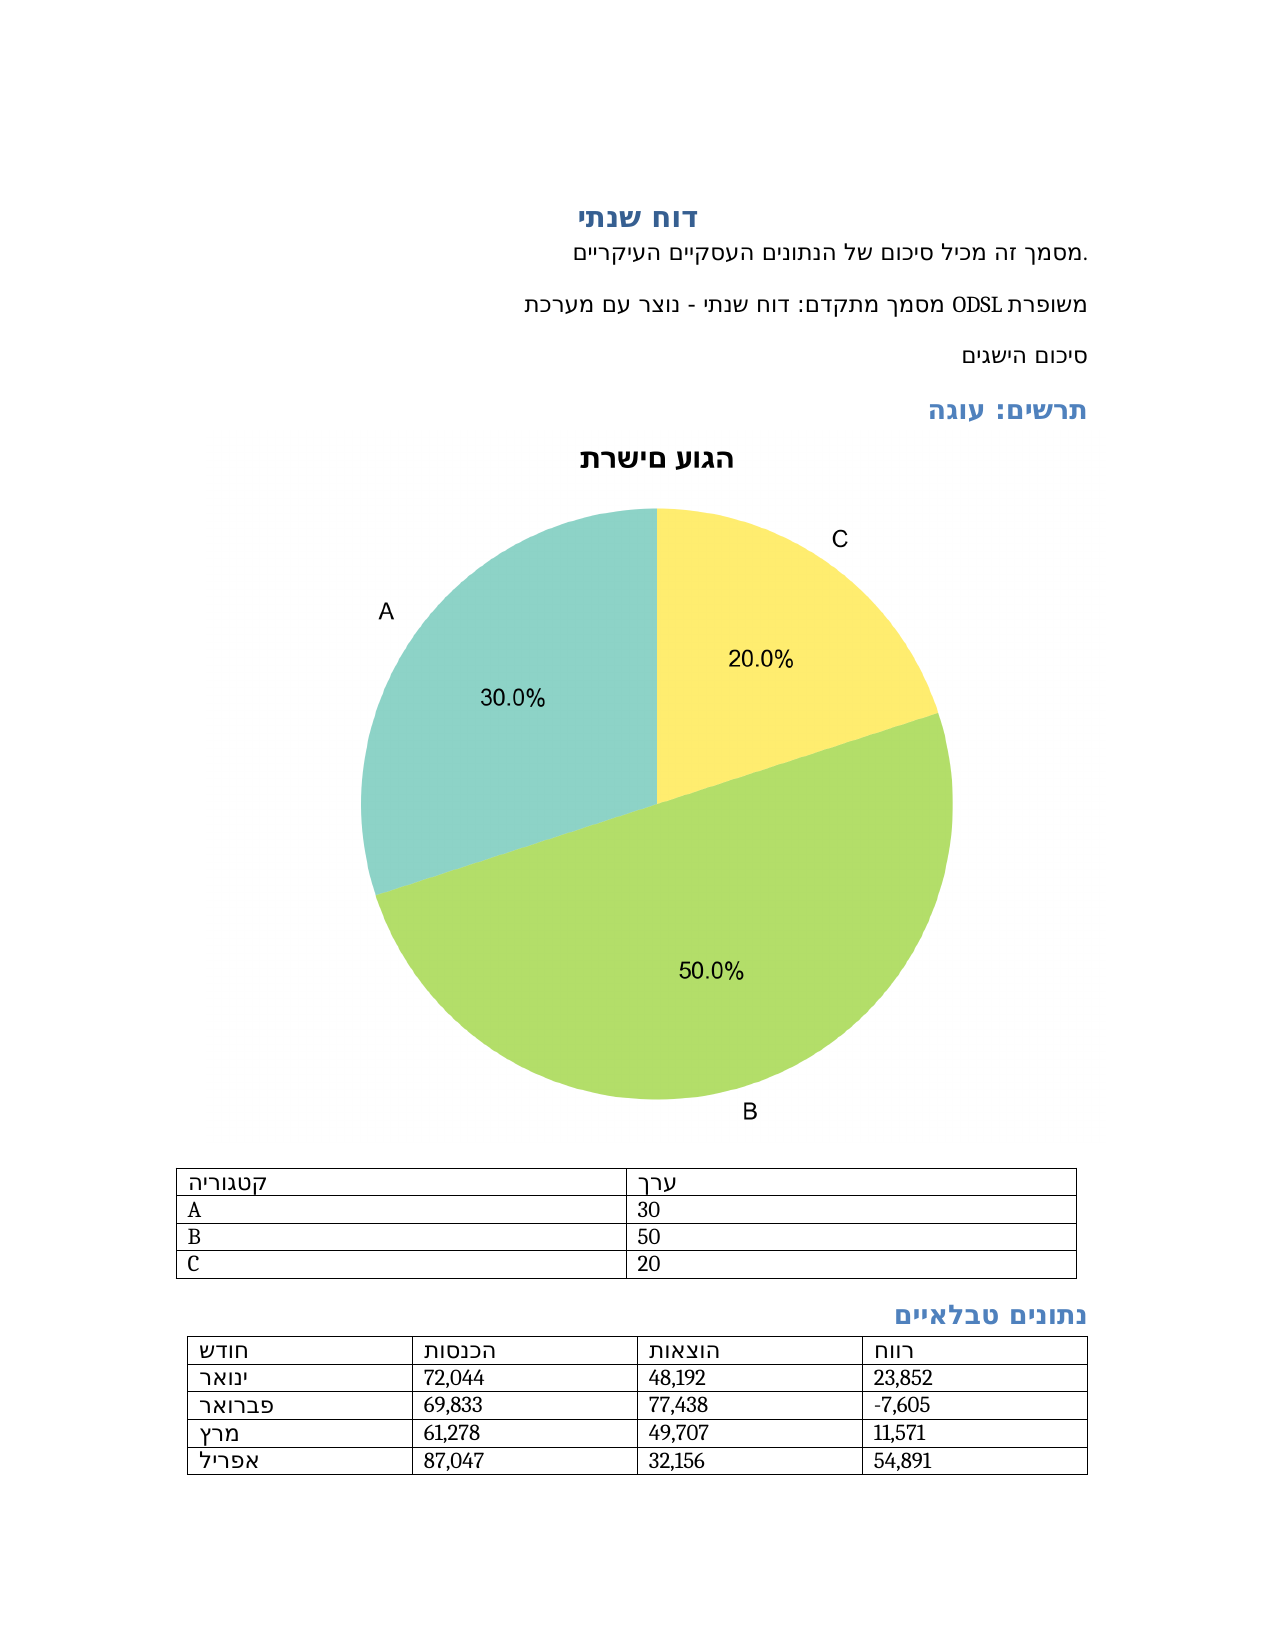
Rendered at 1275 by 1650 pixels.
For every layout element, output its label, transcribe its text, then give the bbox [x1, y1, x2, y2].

table_header רווח [863, 1337, 1087, 1363]
text מסמך מתקדם: דוח שנתי - נוצר עם מערכת ODSL משופרת [187, 291, 1087, 318]
table_cell -7,605 [863, 1392, 1087, 1419]
table_cell 87,047 [413, 1448, 637, 1474]
subtitle דוח שנתי [187, 200, 1087, 234]
table_cell מרץ [188, 1420, 412, 1447]
subtitle תרשים: עוגה [187, 394, 1087, 426]
table_cell 61,278 [413, 1420, 637, 1447]
text מסמך זה מכיל סיכום של הנתונים העסקיים העיקריים. [187, 239, 1087, 266]
picture [206, 430, 1107, 1143]
text סיכום הישגים [187, 342, 1087, 369]
table_header חודש [188, 1337, 412, 1363]
table_cell אפריל [188, 1448, 412, 1474]
table_header קטגוריה [177, 1169, 626, 1195]
table_cell 48,192 [638, 1365, 862, 1391]
table_cell 20 [627, 1251, 1076, 1278]
table_cell 32,156 [638, 1448, 862, 1474]
table_header הכנסות [413, 1337, 637, 1363]
table_header הוצאות [638, 1337, 862, 1363]
table_cell B [177, 1224, 626, 1250]
table_cell 50 [627, 1224, 1076, 1250]
table_header ערך [627, 1169, 1076, 1195]
table_cell 69,833 [413, 1392, 637, 1419]
table_cell 49,707 [638, 1420, 862, 1447]
subtitle נתונים טבלאיים [187, 1299, 1087, 1331]
table_cell C [177, 1251, 626, 1278]
table_cell 54,891 [863, 1448, 1087, 1474]
table_cell ינואר [188, 1365, 412, 1391]
table_cell פברואר [188, 1392, 412, 1419]
table_cell 72,044 [413, 1365, 637, 1391]
table_cell 30 [627, 1196, 1076, 1223]
table_cell 23,852 [863, 1365, 1087, 1391]
table_cell 77,438 [638, 1392, 862, 1419]
table_cell A [177, 1196, 626, 1223]
table_cell 11,571 [863, 1420, 1087, 1447]
